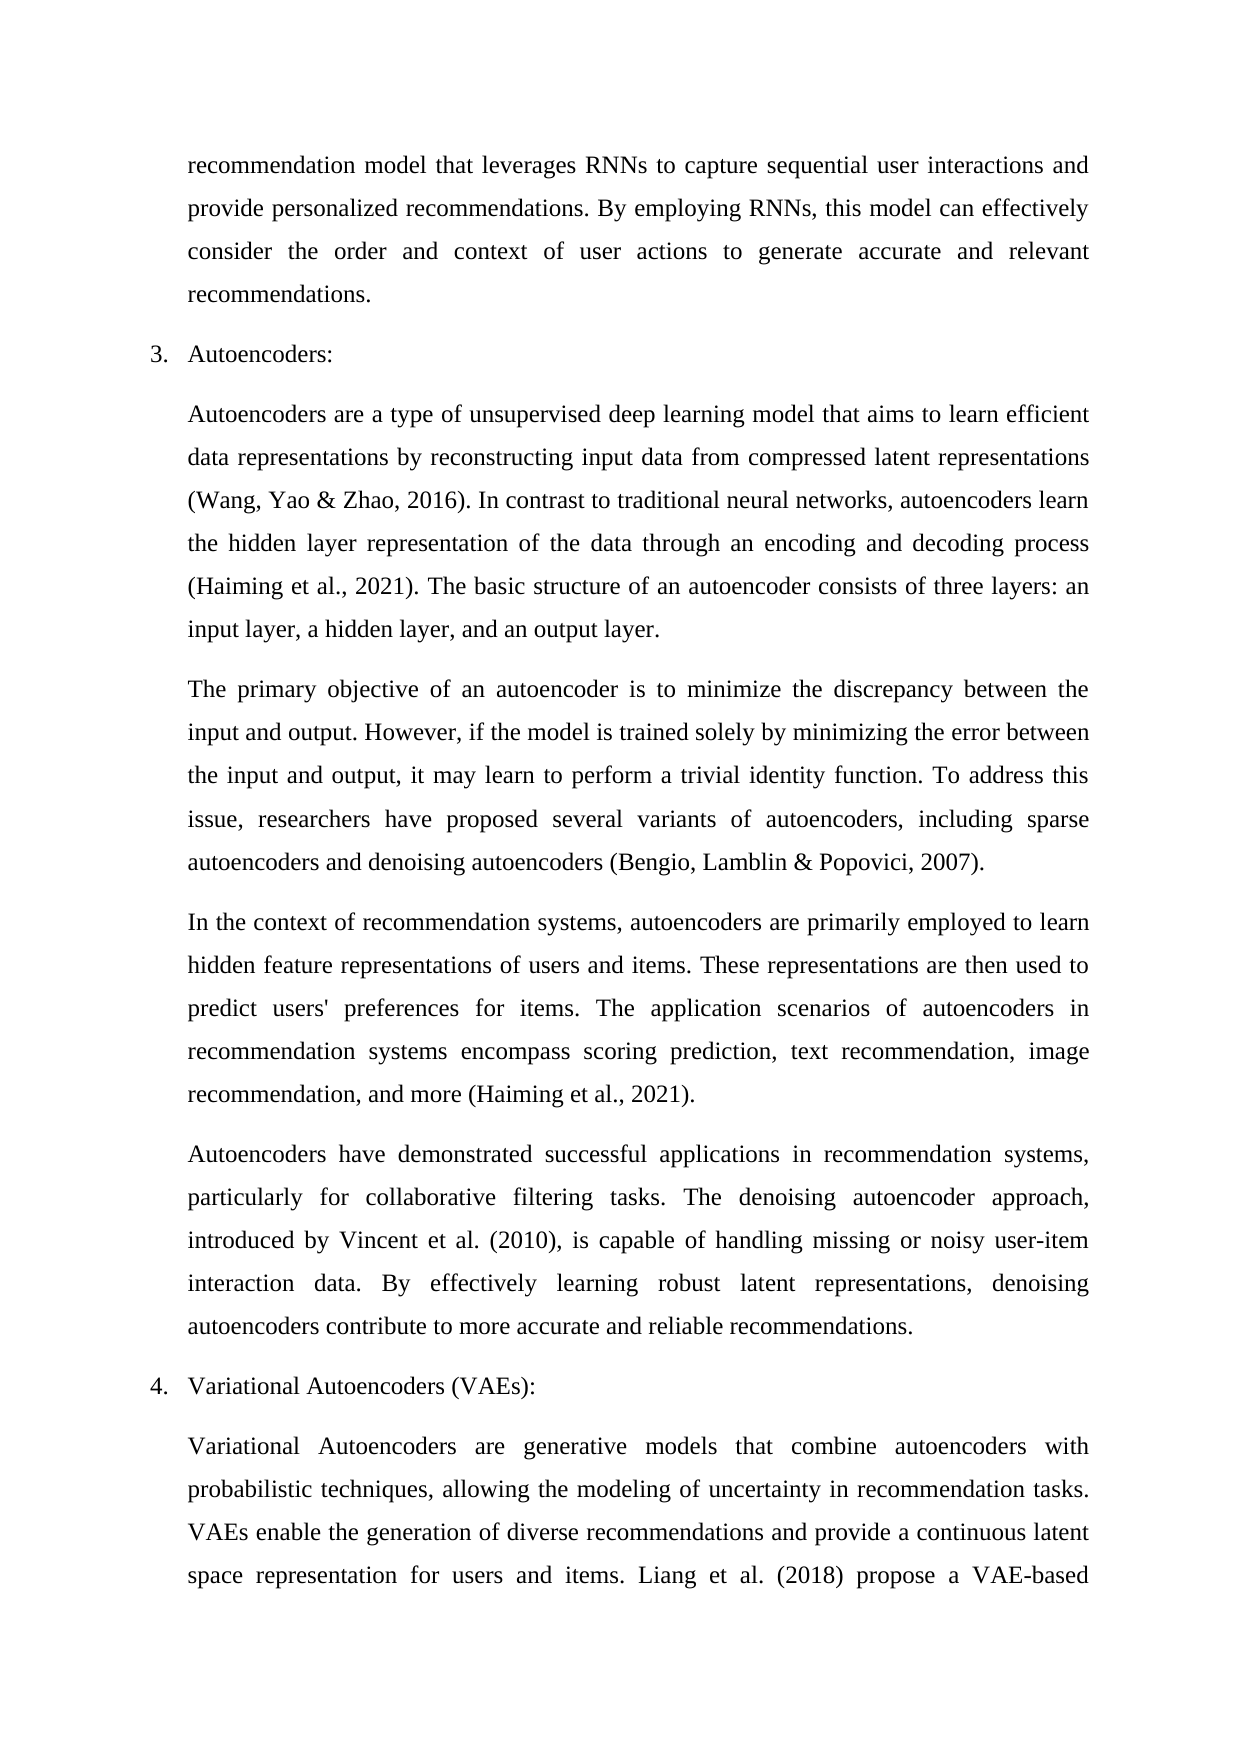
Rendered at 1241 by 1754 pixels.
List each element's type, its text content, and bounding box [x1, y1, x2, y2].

text The primary objective of an autoencoder is to minimize the discrepancy between the input and output. However, if the model is trained solely by minimizing the error between the input and output, it may learn to perform a trivial identity function. To address this issue, researchers have proposed several variants of autoencoders, including sparse autoencoders and denoising autoencoders (Bengio, Lamblin & Popovici, 2007). [187, 674, 1090, 876]
text Autoencoders have demonstrated successful applications in recommendation systems, particularly for collaborative filtering tasks. The denoising autoencoder approach, introduced by Vincent et al. (2010), is capable of handling missing or noisy user-item interaction data. By effectively learning robust latent representations, denoising autoencoders contribute to more accurate and reliable recommendations. [187, 1139, 1090, 1340]
list Variational Autoencoders (VAEs): [150, 1371, 1090, 1400]
list Autoencoders: [150, 339, 1090, 368]
text In the context of recommendation systems, autoencoders are primarily employed to learn hidden feature representations of users and items. These representations are then used to predict users' preferences for items. The application scenarios of autoencoders in recommendation systems encompass scoring prediction, text recommendation, image recommendation, and more (Haiming et al., 2021). [187, 907, 1090, 1108]
